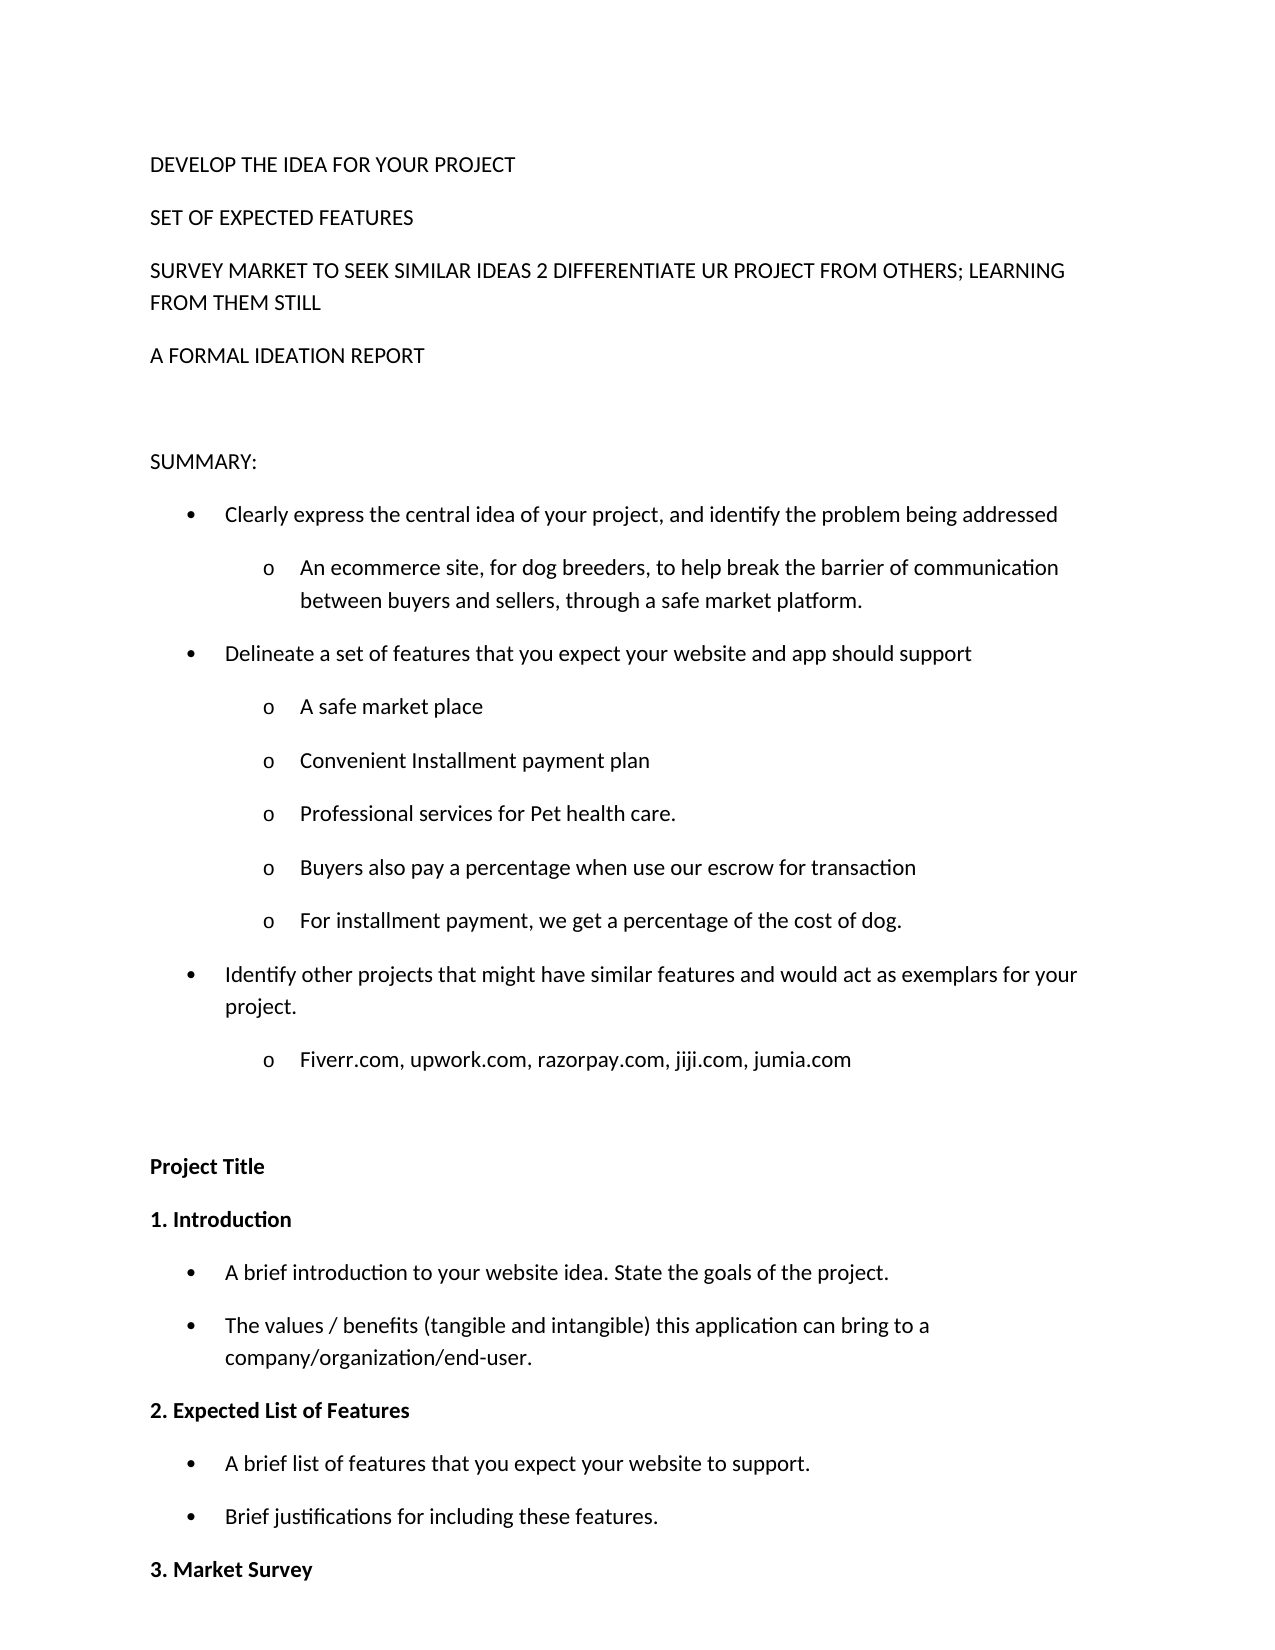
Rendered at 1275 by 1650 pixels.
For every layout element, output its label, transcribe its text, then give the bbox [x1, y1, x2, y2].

text Project Title [150, 1152, 1125, 1180]
list Fiverr.com, upwork.com, razorpay.com, jiji.com, jumia.com [262, 1046, 1125, 1074]
list Professional services for Pet health care. [262, 799, 1125, 828]
list Buyers also pay a percentage when use our escrow for transaction [262, 853, 1125, 882]
text 3. Market Survey [150, 1556, 1125, 1583]
list A brief list of features that you expect your website to support. [187, 1449, 1125, 1477]
list A brief introduction to your website idea. State the goals of the project. [187, 1258, 1125, 1286]
list Identify other projects that might have similar features and would act as exemplars for your project. [187, 960, 1125, 1021]
list For installment payment, we get a percentage of the cost of dog. [262, 907, 1125, 935]
text 1. Introduction [150, 1205, 1125, 1233]
list Convenient Installment payment plan [262, 746, 1125, 774]
list An ecommerce site, for dog breeders, to help break the barrier of communication between buyers and sellers, through a safe market platform. [262, 553, 1125, 614]
text SET OF EXPECTED FEATURES [150, 203, 1125, 231]
list Delineate a set of features that you expect your website and app should support [187, 639, 1125, 667]
list A safe market place [262, 692, 1125, 721]
list Brief justifications for including these features. [187, 1502, 1125, 1531]
text DEVELOP THE IDEA FOR YOUR PROJECT [150, 150, 1125, 178]
text A FORMAL IDEATION REPORT [150, 341, 1125, 369]
list The values / benefits (tangible and intangible) this application can bring to a company/organization/end-user. [187, 1311, 1125, 1371]
text 2. Expected List of Features [150, 1396, 1125, 1424]
list Clearly express the central idea of your project, and identify the problem being addressed [187, 500, 1125, 528]
text SUMMARY: [150, 447, 1125, 475]
text SURVEY MARKET TO SEEK SIMILAR IDEAS 2 DIFFERENTIATE UR PROJECT FROM OTHERS; LEARNING FROM THEM STILL [150, 256, 1125, 316]
